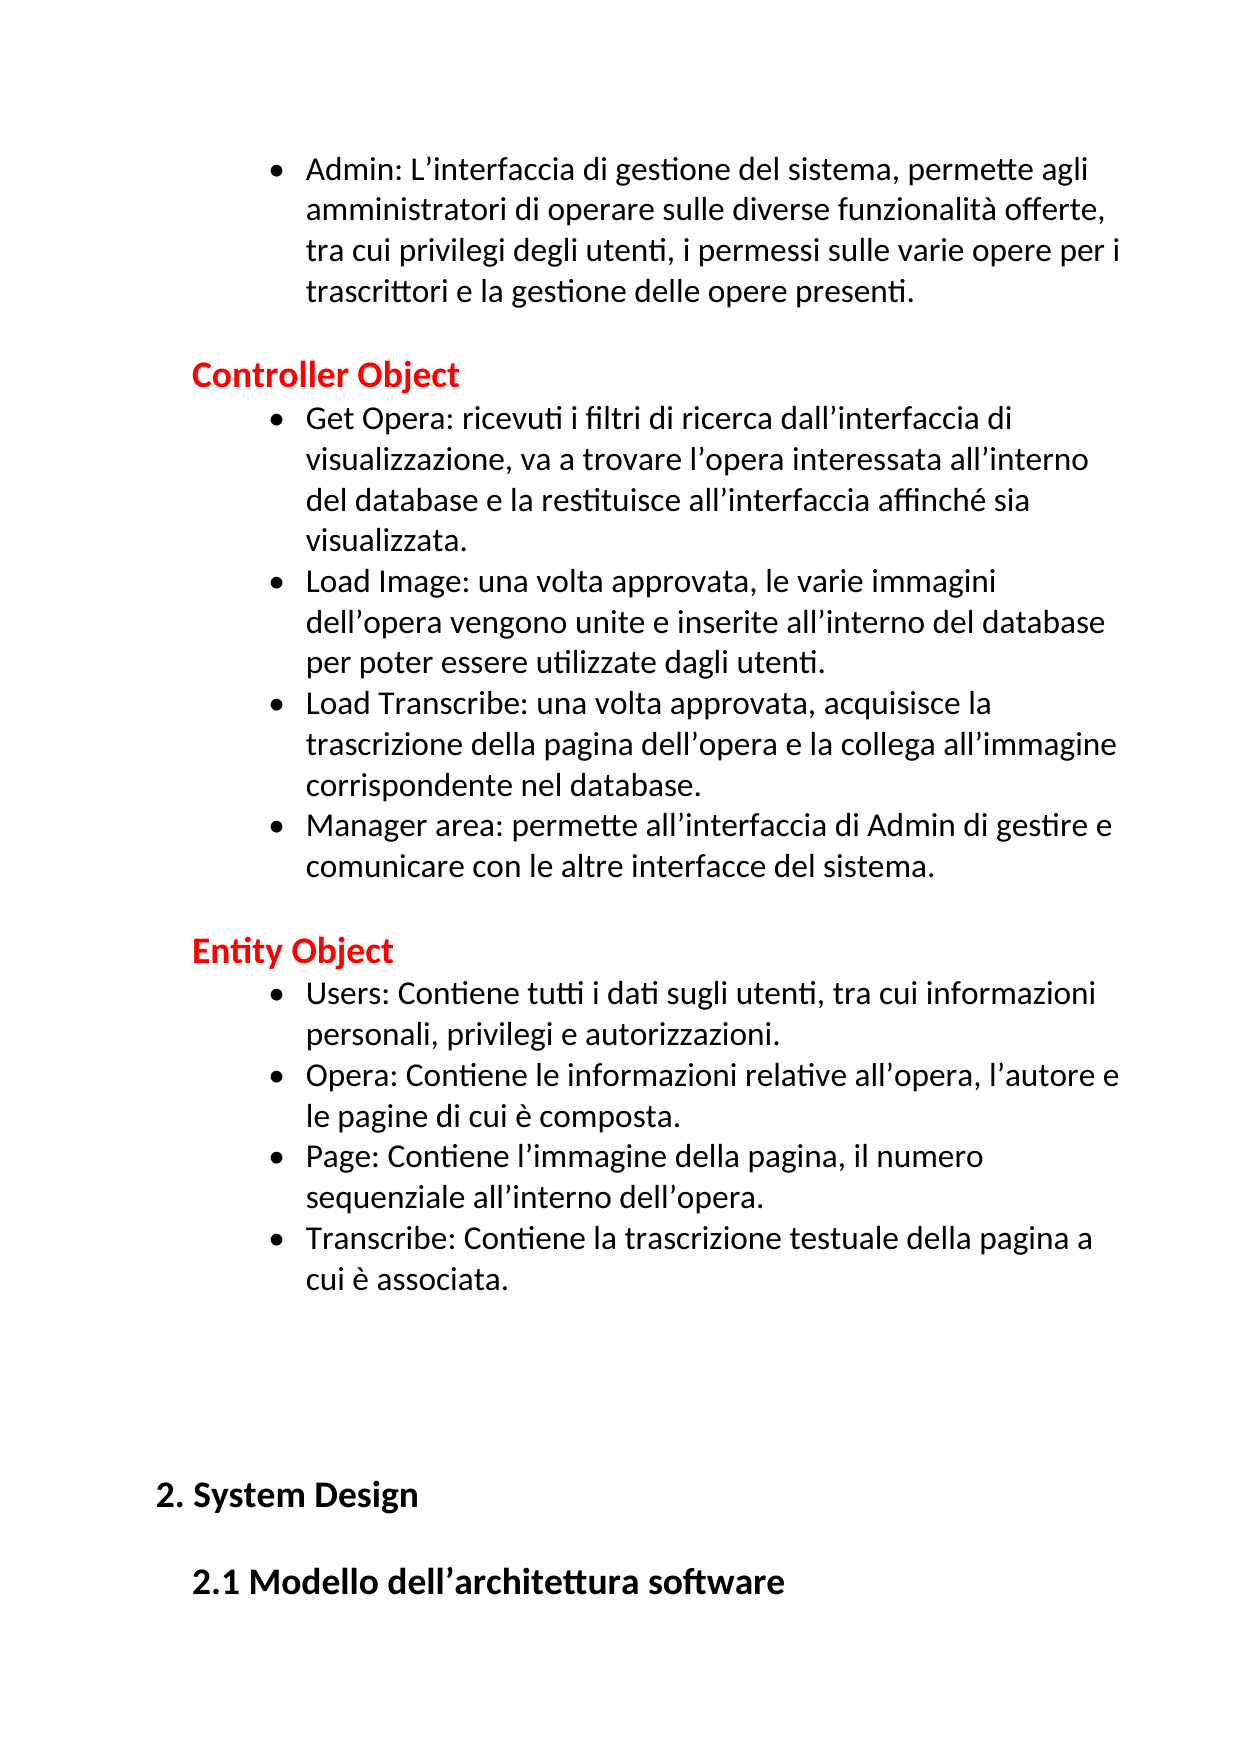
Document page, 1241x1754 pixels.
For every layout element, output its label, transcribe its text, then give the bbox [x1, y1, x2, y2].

text Entity Object [192, 927, 1122, 972]
list Load Image: una volta approvata, le varie immagini dell’opera vengono unite e inserite all’interno del database per poter essere utilizzate dagli utenti. [268, 560, 1122, 682]
list Load Transcribe: una volta approvata, acquisisce la trascrizione della pagina dell’opera e la collega all’immagine corrispondente nel database. [268, 682, 1122, 804]
text 2.1 Modello dell’architettura software [137, 1558, 1122, 1604]
list Opera: Contiene le informazioni relative all’opera, l’autore e le pagine di cui è composta. [268, 1054, 1122, 1135]
list Admin: L’interfaccia di gestione del sistema, permette agli amministratori di operare sulle diverse funzionalità offerte, tra cui privilegi degli utenti, i permessi sulle varie opere per i trascrittori e la gestione delle opere presenti. [268, 148, 1122, 311]
text Controller Object [192, 351, 1122, 397]
list Manager area: permette all’interfaccia di Admin di gestire e comunicare con le altre interfacce del sistema. [268, 804, 1122, 886]
list Get Opera: ricevuti i filtri di ricerca dall’interfaccia di visualizzazione, va a trovare l’opera interessata all’interno del database e la restituisce all’interfaccia affinché sia visualizzata. [268, 397, 1122, 560]
list Page: Contiene l’immagine della pagina, il numero sequenziale all’interno dell’opera. [268, 1135, 1122, 1217]
list Transcribe: Contiene la trascrizione testuale della pagina a cui è associata. [268, 1217, 1122, 1298]
list Users: Contiene tutti i dati sugli utenti, tra cui informazioni personali, privilegi e autorizzazioni. [268, 972, 1122, 1054]
list System Design [156, 1471, 1122, 1517]
